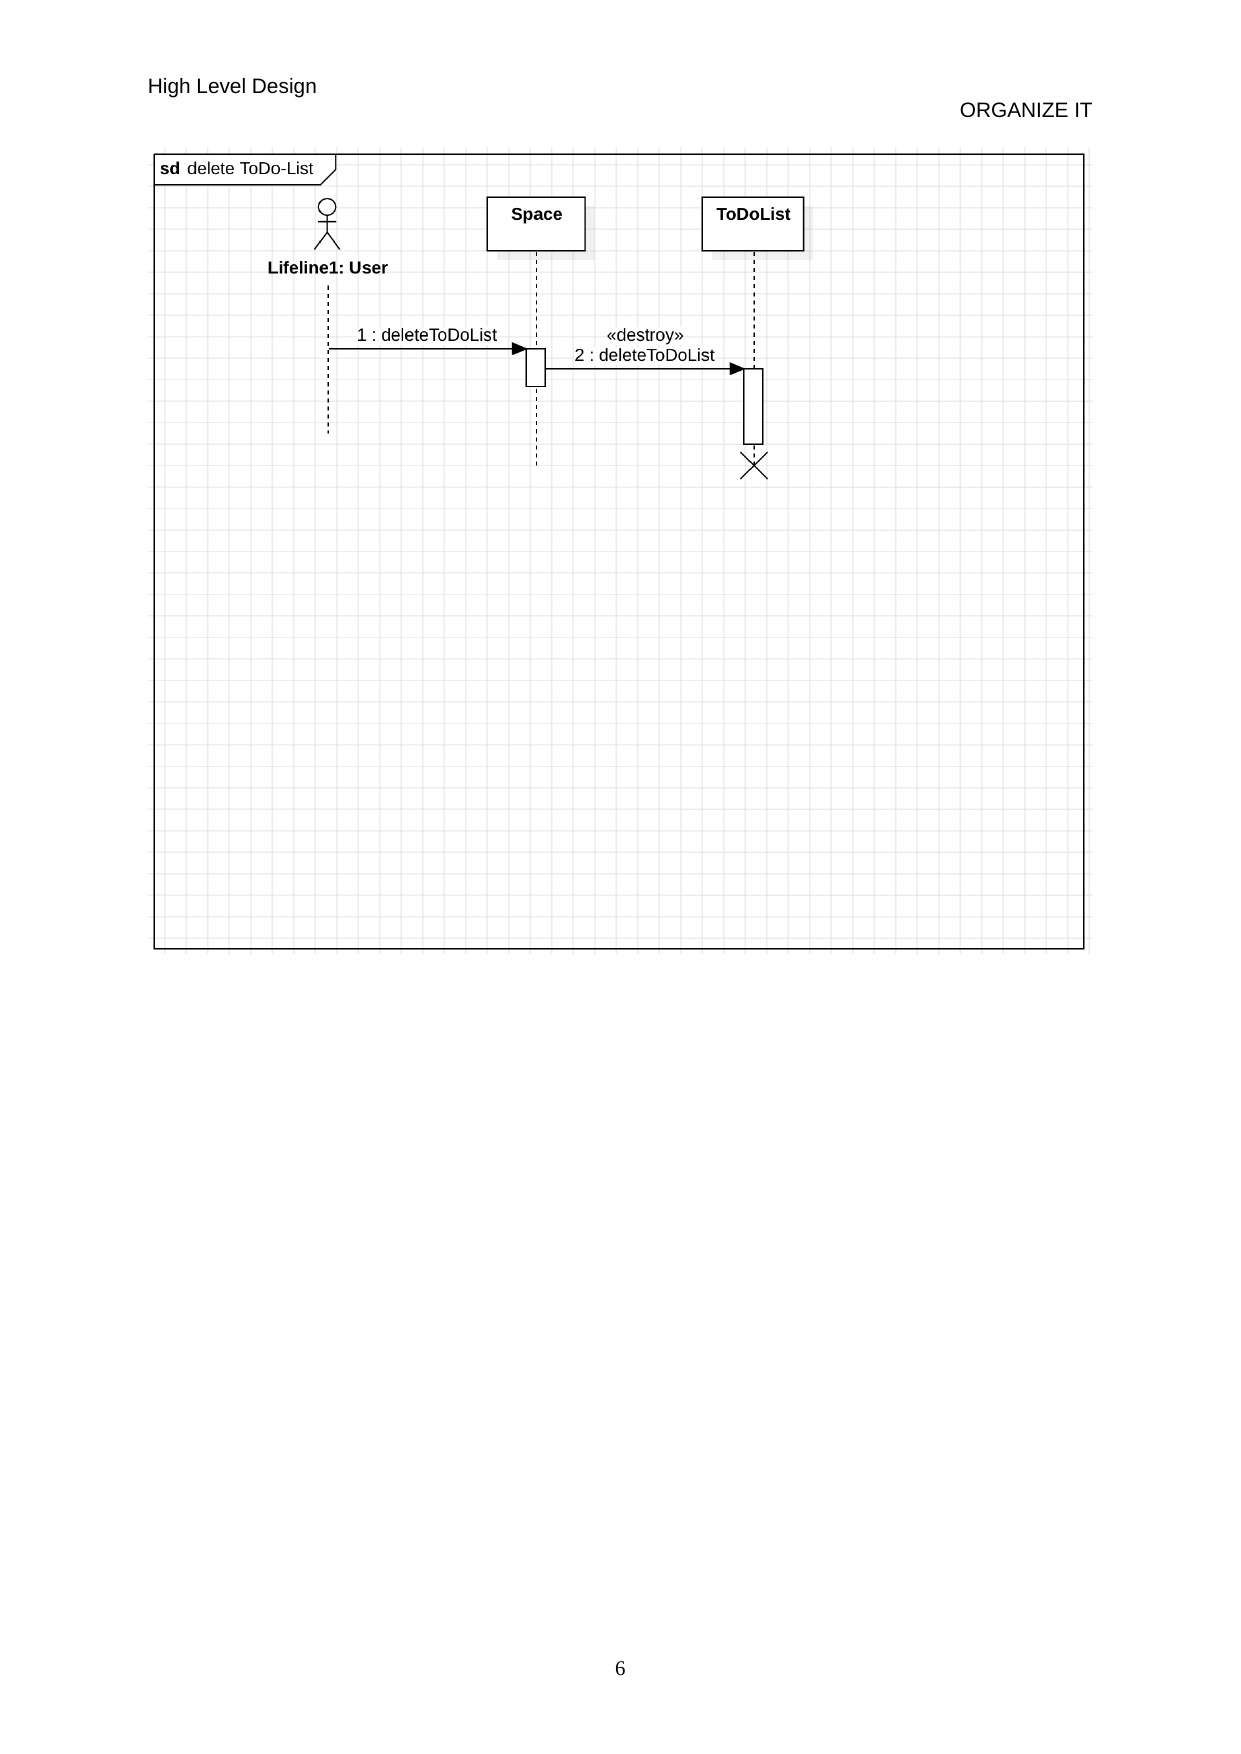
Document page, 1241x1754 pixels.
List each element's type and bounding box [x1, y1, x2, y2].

picture [147, 147, 1093, 954]
